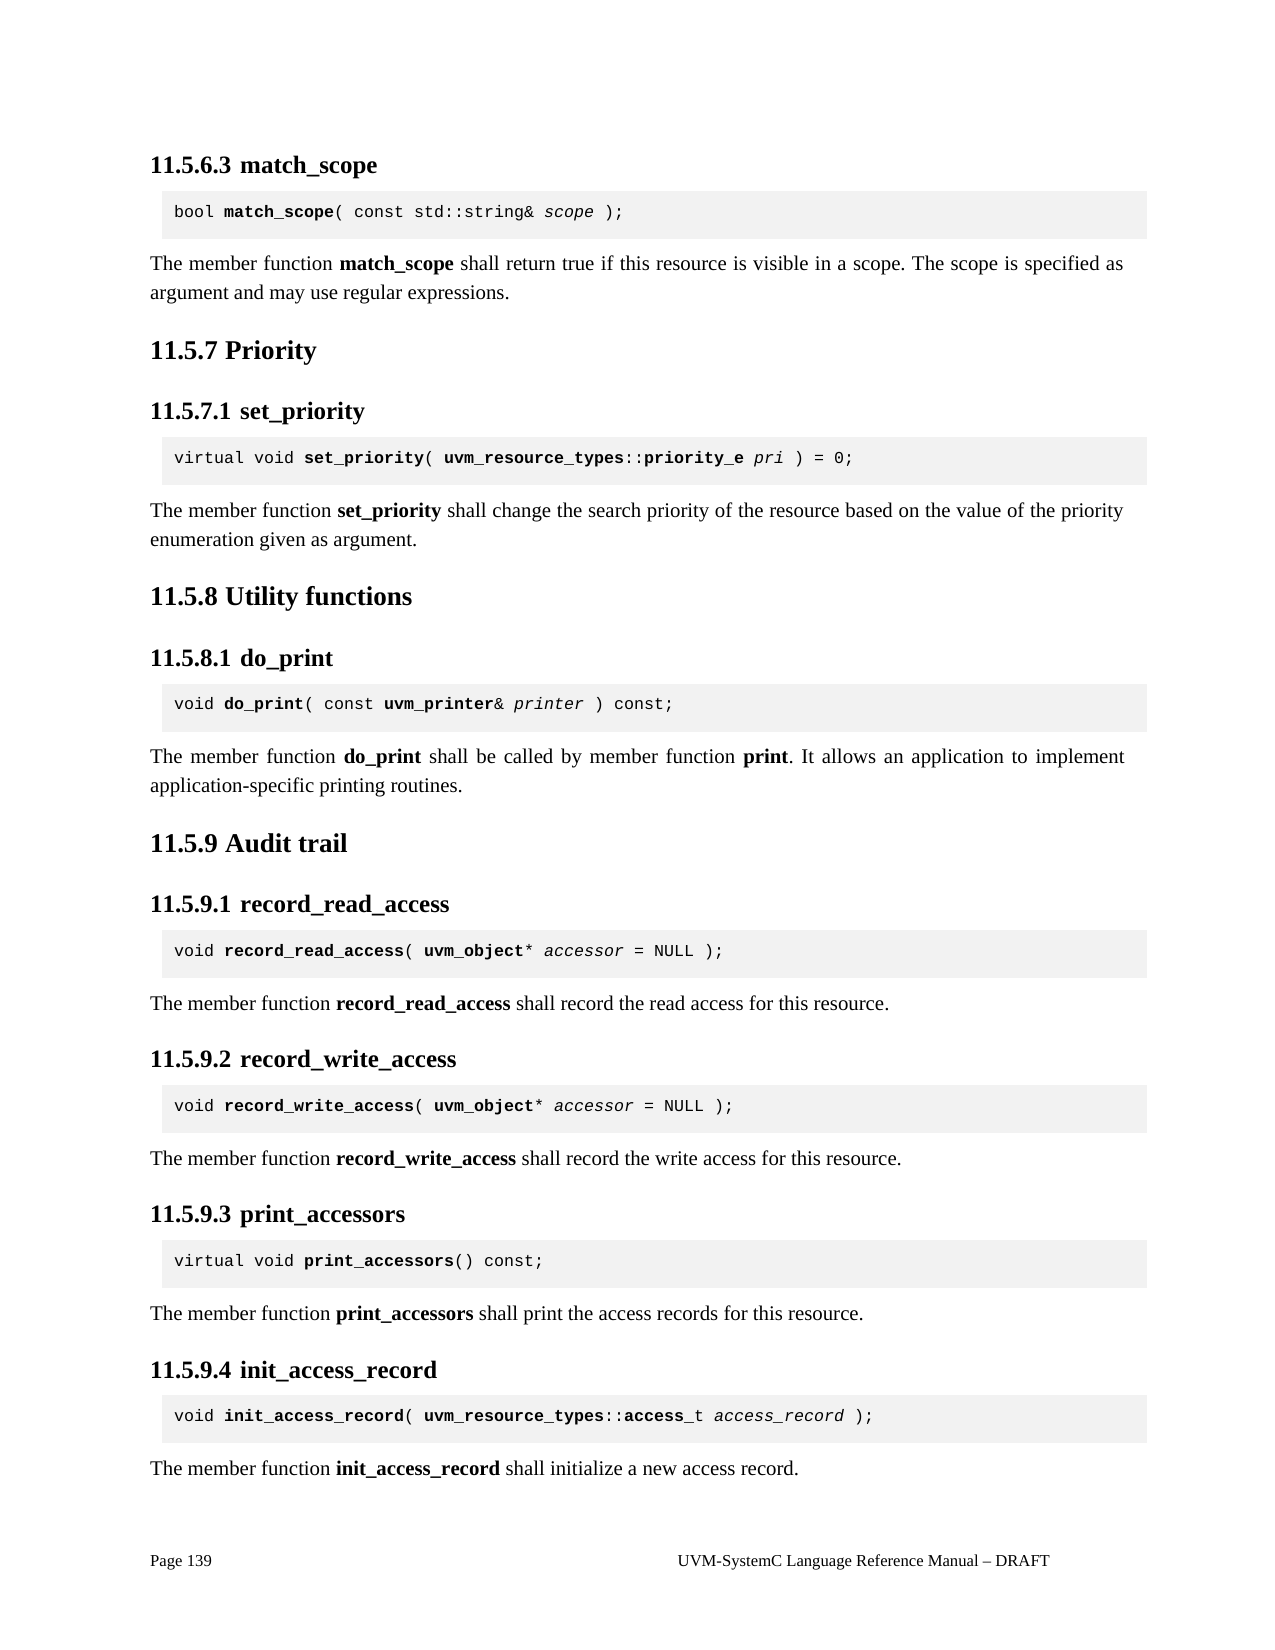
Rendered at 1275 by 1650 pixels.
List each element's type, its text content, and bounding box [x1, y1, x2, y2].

text The member function init_access_record shall initialize a new access record. [150, 1456, 1125, 1480]
text The member function record_read_access shall record the read access for this resource. [150, 990, 1125, 1014]
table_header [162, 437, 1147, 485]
subtitle init_access_record [150, 1355, 1125, 1383]
subtitle Utility functions [150, 580, 1125, 612]
text The member function match_scope shall return true if this resource is visible in a scope. The scope is specified as argument and may use regular expressions. [150, 251, 1125, 304]
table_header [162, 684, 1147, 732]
subtitle Priority [150, 334, 1125, 365]
subtitle record_read_access [150, 889, 1125, 918]
text The member function do_print shall be called by member function print. It allows an application to implement application-specific printing routines. [150, 744, 1125, 797]
text The member function set_priority shall change the search priority of the resource based on the value of the priority enumeration given as argument. [150, 498, 1125, 551]
subtitle match_scope [150, 150, 1125, 179]
text The member function print_accessors shall print the access records for this resource. [150, 1301, 1125, 1325]
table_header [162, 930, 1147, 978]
subtitle record_write_access [150, 1044, 1125, 1073]
subtitle Audit trail [150, 827, 1125, 858]
text The member function record_write_access shall record the write access for this resource. [150, 1146, 1125, 1170]
subtitle print_accessors [150, 1199, 1125, 1228]
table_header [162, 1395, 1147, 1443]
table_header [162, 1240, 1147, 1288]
subtitle do_print [150, 643, 1125, 671]
subtitle set_priority [150, 396, 1125, 425]
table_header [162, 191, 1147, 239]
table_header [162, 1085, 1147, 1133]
